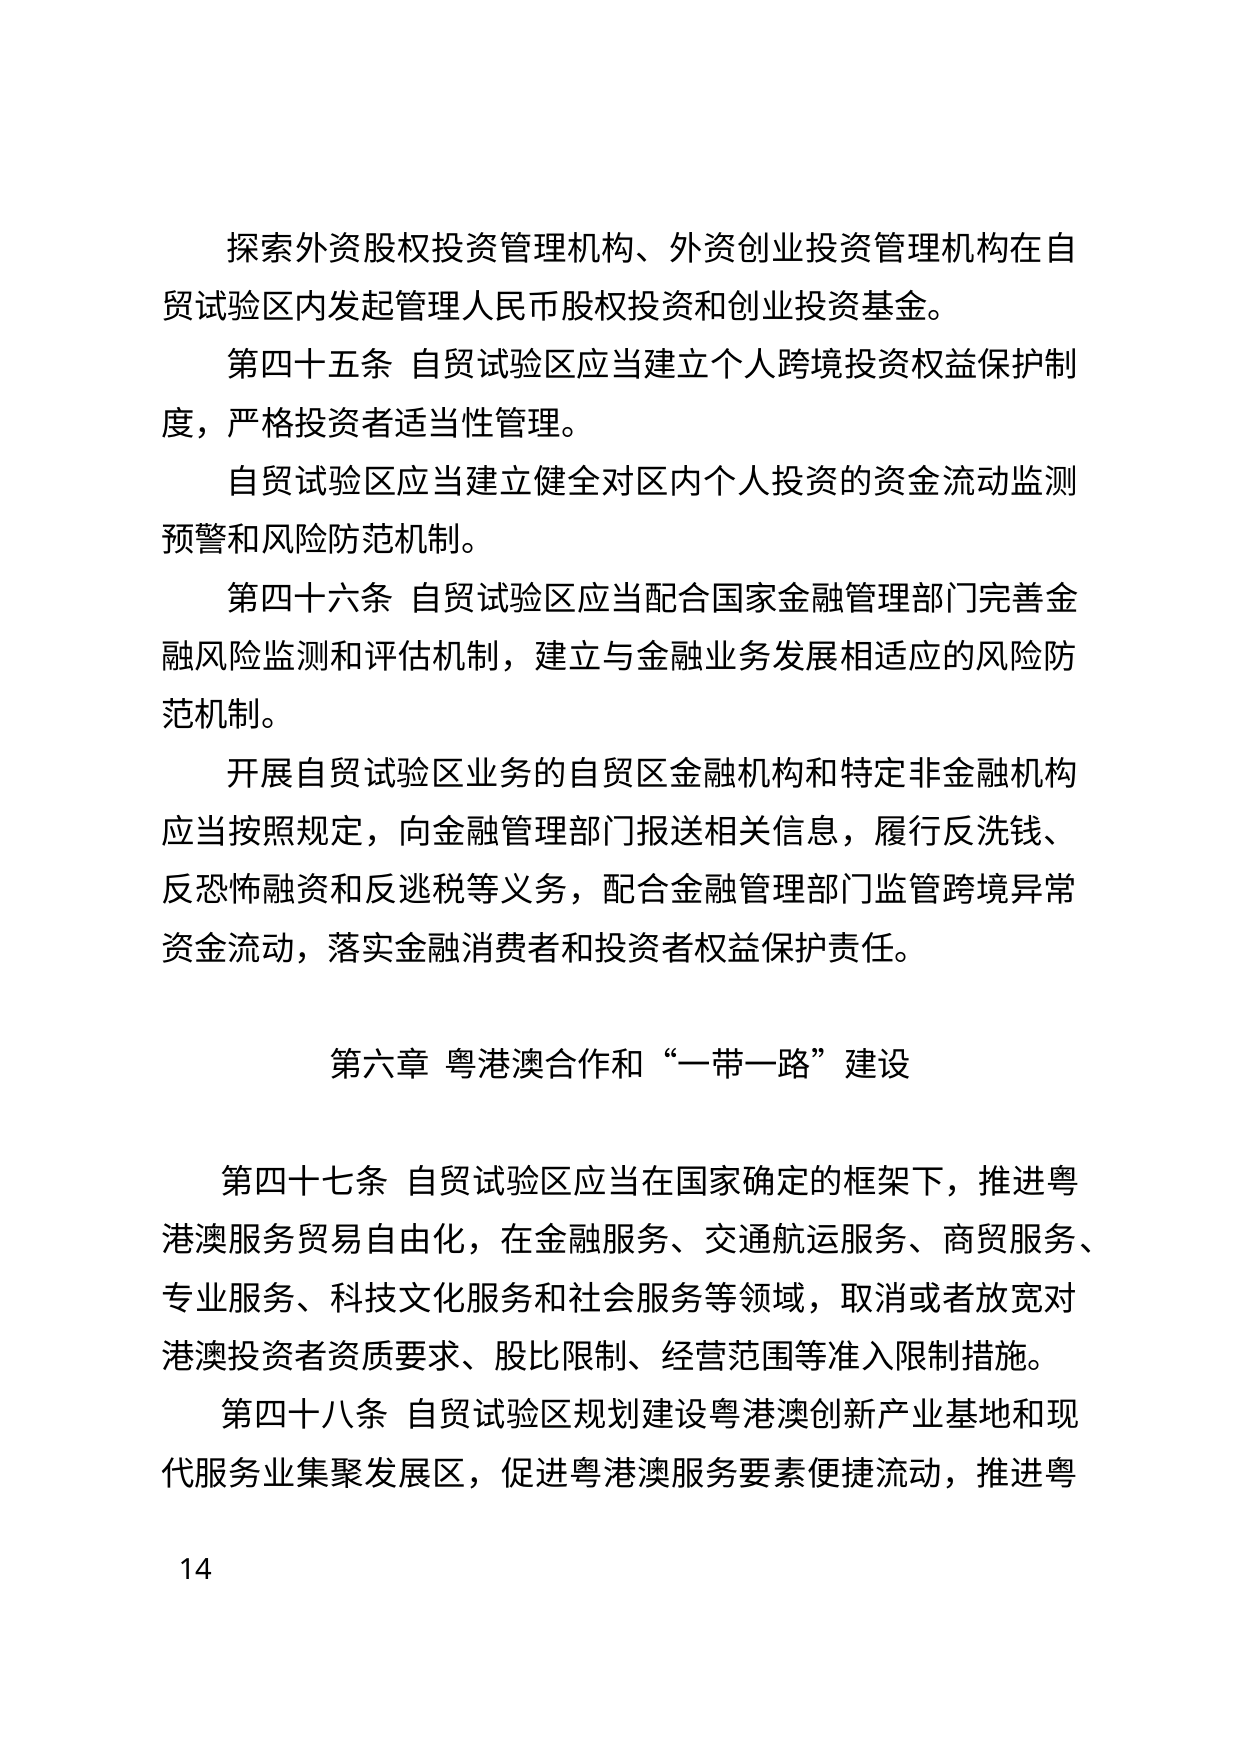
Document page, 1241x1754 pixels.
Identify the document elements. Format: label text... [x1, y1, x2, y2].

text 开展自贸试验区业务的自贸区金融机构和特定非金融机构应当按照规定，向金融管理部门报送相关信息，履行反洗钱、反恐怖融资和反逃税等义务，配合金融管理部门监管跨境异常资金流动，落实金融消费者和投资者权益保护责任。 [161, 738, 1079, 972]
text 第四十五条 自贸试验区应当建立个人跨境投资权益保护制度，严格投资者适当性管理。 [161, 330, 1079, 447]
text 自贸试验区应当建立健全对区内个人投资的资金流动监测预警和风险防范机制。 [161, 447, 1079, 563]
text 第四十七条 自贸试验区应当在国家确定的框架下，推进粤港澳服务贸易自由化，在金融服务、交通航运服务、商贸服务、专业服务、科技文化服务和社会服务等领域，取消或者放宽对港澳投资者资质要求、股比限制、经营范围等准入限制措施。 [161, 1147, 1079, 1380]
text 探索外资股权投资管理机构、外资创业投资管理机构在自贸试验区内发起管理人民币股权投资和创业投资基金。 [161, 213, 1079, 330]
text 第六章 粤港澳合作和“一带一路”建设 [161, 1030, 1079, 1088]
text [161, 1380, 1079, 1497]
text 第四十六条 自贸试验区应当配合国家金融管理部门完善金融风险监测和评估机制，建立与金融业务发展相适应的风险防范机制。 [161, 563, 1079, 738]
